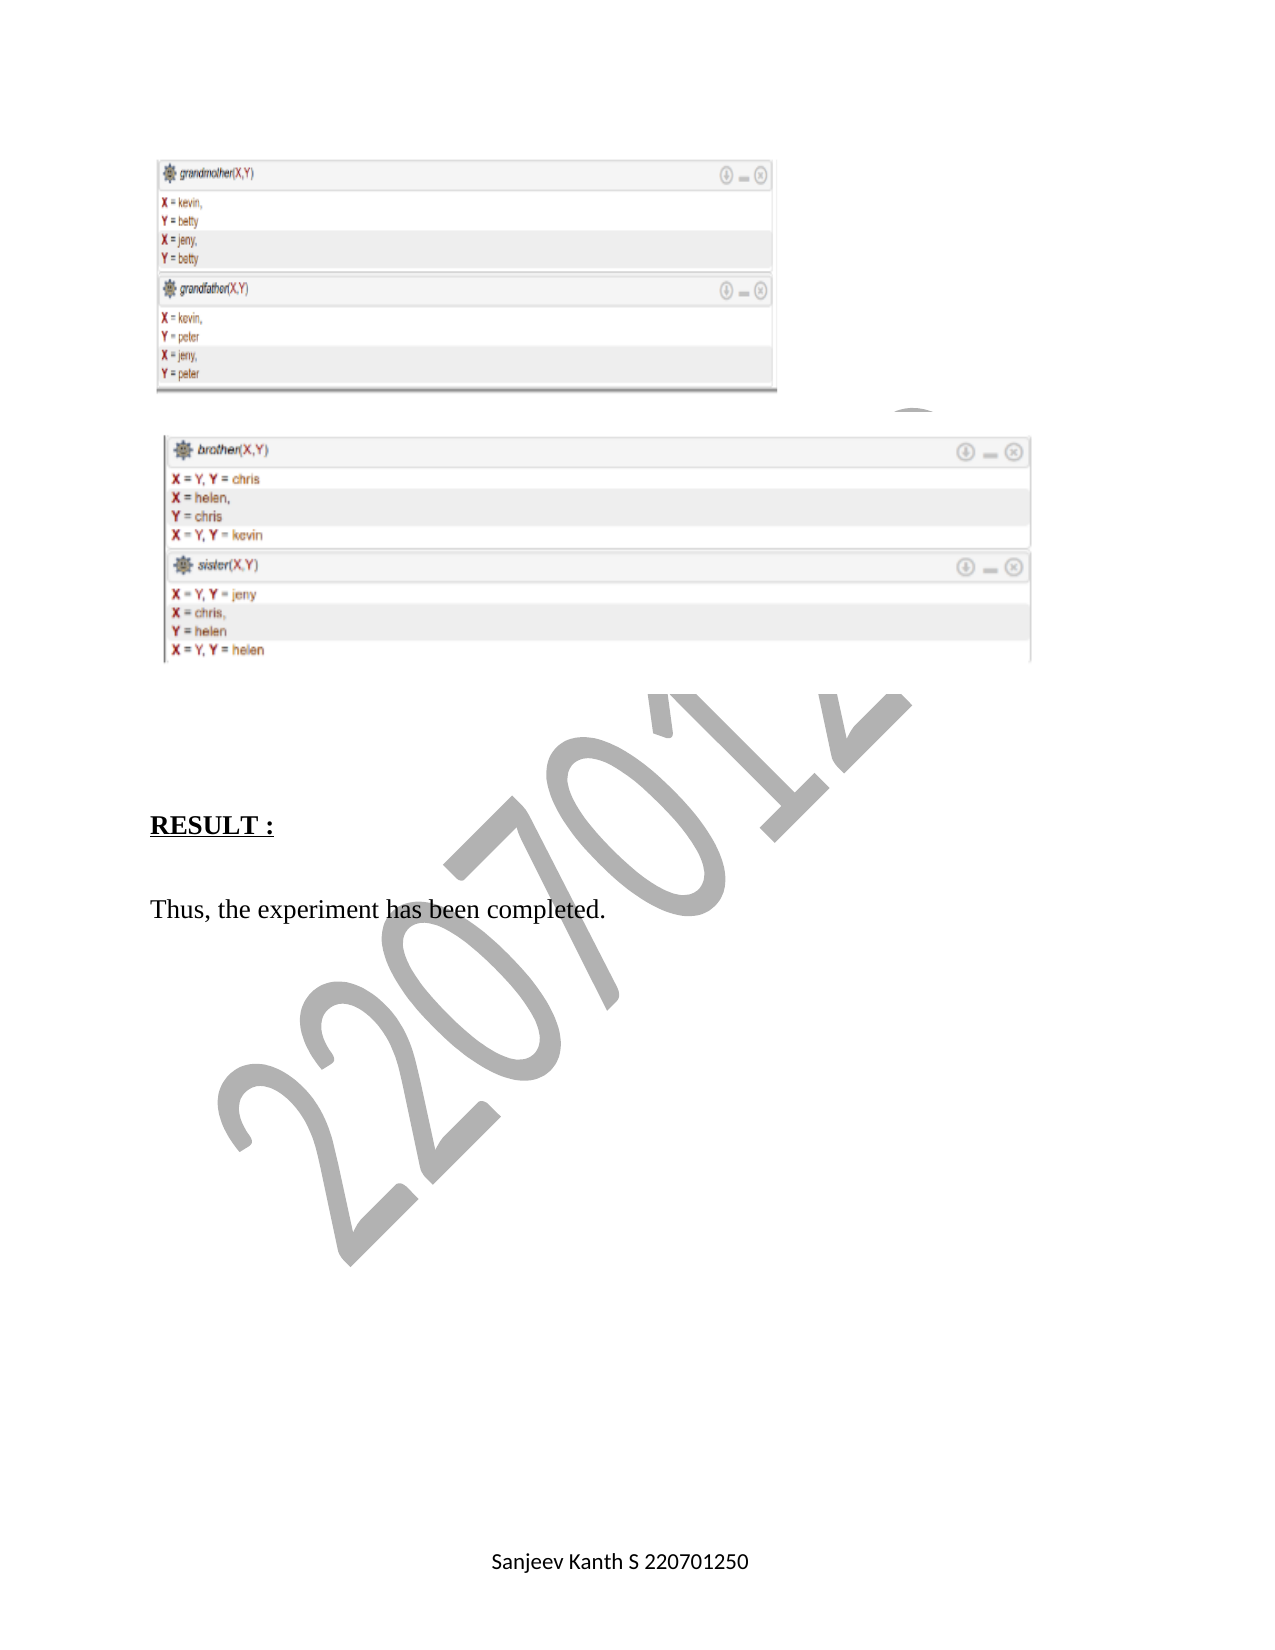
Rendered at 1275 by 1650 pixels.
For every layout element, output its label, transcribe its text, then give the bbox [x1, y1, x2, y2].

picture [150, 150, 1063, 694]
text RESULT : [150, 694, 1125, 840]
text Thus, the experiment has been completed. [150, 865, 1125, 925]
